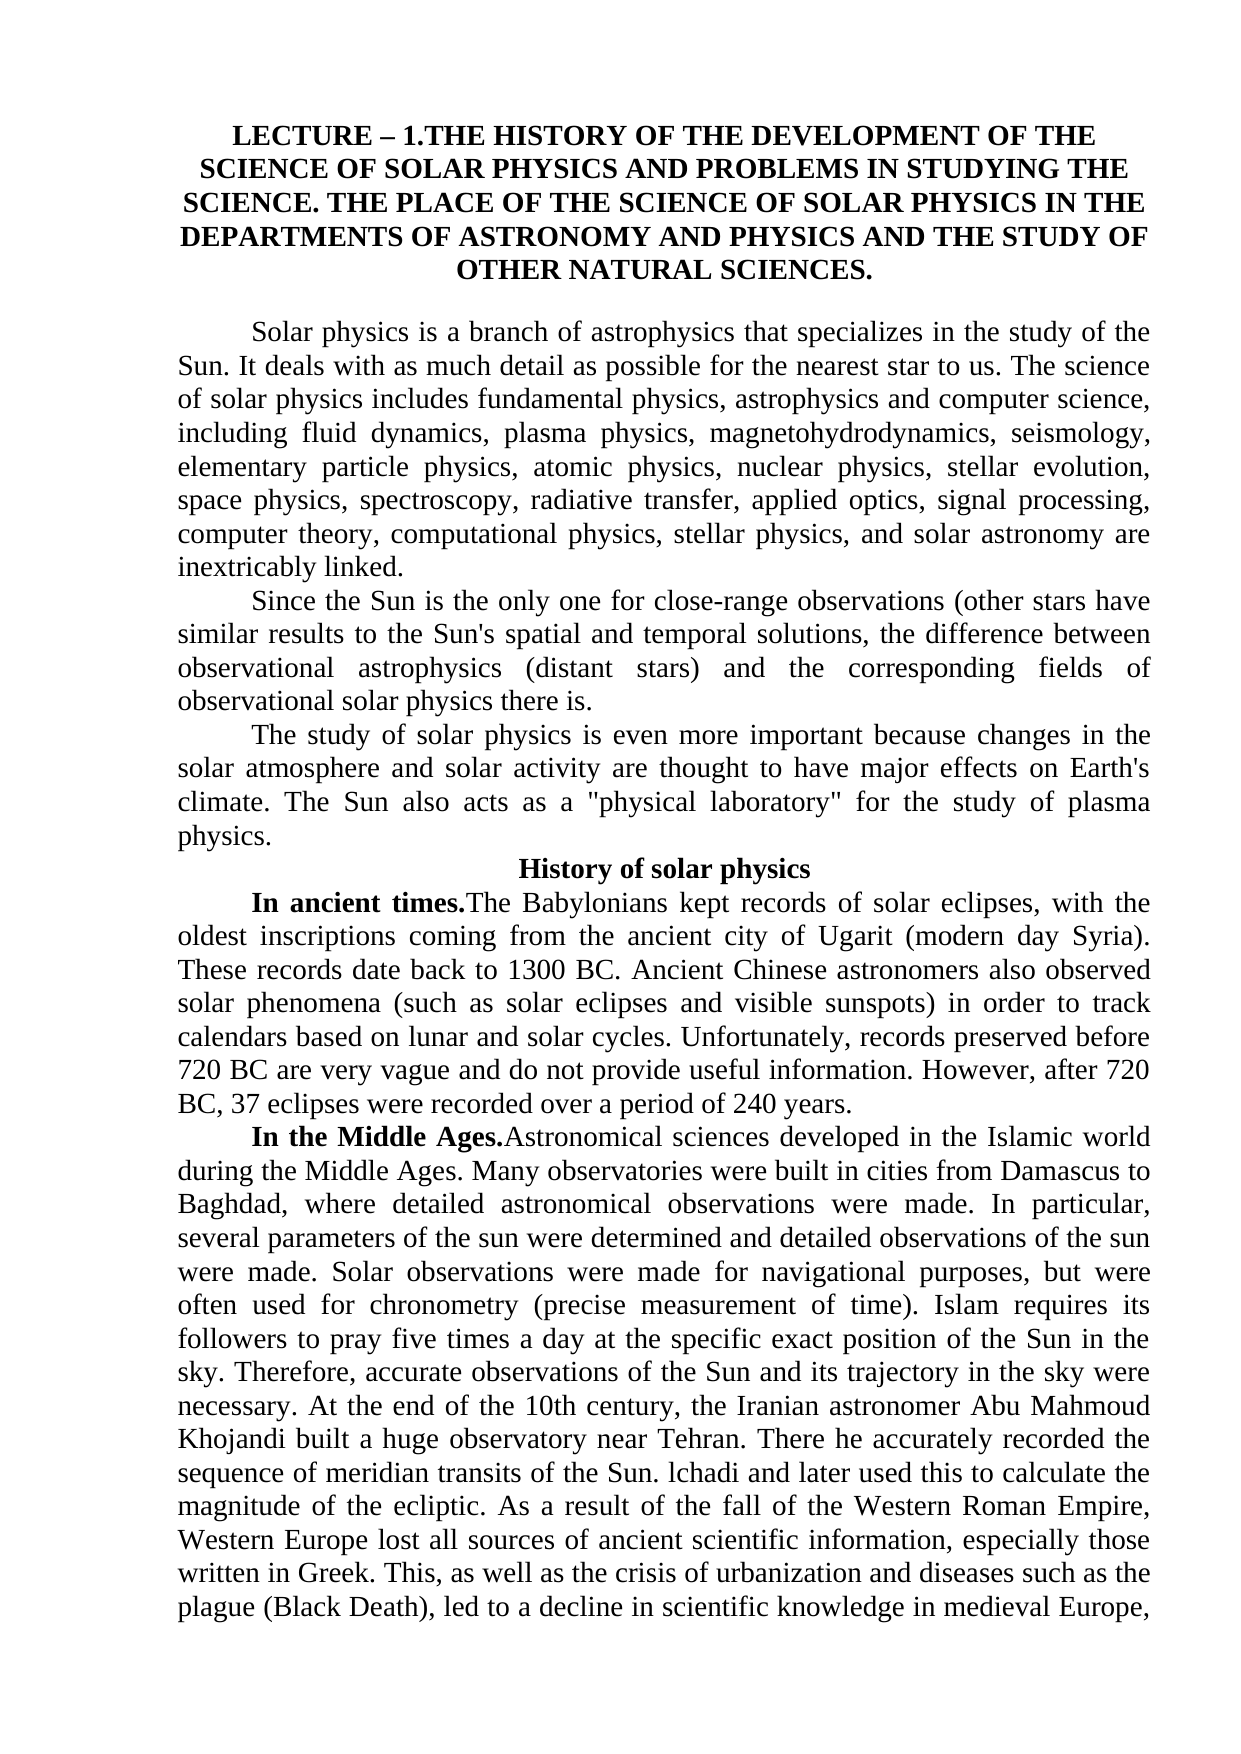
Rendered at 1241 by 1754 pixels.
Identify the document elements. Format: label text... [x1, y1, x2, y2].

text LECTURE – 1.THE HISTORY OF THE DEVELOPMENT OF THE SCIENCE OF SOLAR PHYSICS AND PROBLEMS IN STUDYING THE SCIENCE. THE PLACE OF THE SCIENCE OF SOLAR PHYSICS IN THE DEPARTMENTS OF ASTRONOMY AND PHYSICS AND THE STUDY OF OTHER NATURAL SCIENCES. [177, 118, 1152, 286]
text History of solar physics [177, 851, 1152, 885]
text Solar physics is a branch of astrophysics that specializes in the study of the Sun. It deals with as much detail as possible for the nearest star to us. The science of solar physics includes fundamental physics, astrophysics and computer science, including fluid dynamics, plasma physics, magnetohydrodynamics, seismology, elementary particle physics, atomic physics, nuclear physics, stellar evolution, space physics, spectroscopy, radiative transfer, applied optics, signal processing, computer theory, computational physics, stellar physics, and solar astronomy are inextricably linked. [177, 314, 1152, 583]
text Since the Sun is the only one for close-range observations (other stars have similar results to the Sun's spatial and temporal solutions, the difference between observational astrophysics (distant stars) and the corresponding fields of observational solar physics there is. [177, 583, 1152, 717]
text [177, 1119, 1152, 1623]
text The study of solar physics is even more important because changes in the solar atmosphere and solar activity are thought to have major effects on Earth's climate. The Sun also acts as a "physical laboratory" for the study of plasma physics. [177, 717, 1152, 851]
text In ancient times.The Babylonians kept records of solar eclipses, with the oldest inscriptions coming from the ancient city of Ugarit (modern day Syria). These records date back to 1300 BC. Ancient Chinese astronomers also observed solar phenomena (such as solar eclipses and visible sunspots) in order to track calendars based on lunar and solar cycles. Unfortunately, records preserved before 720 BC are very vague and do not provide useful information. However, after 720 BC, 37 eclipses were recorded over a period of 240 years. [177, 885, 1152, 1119]
